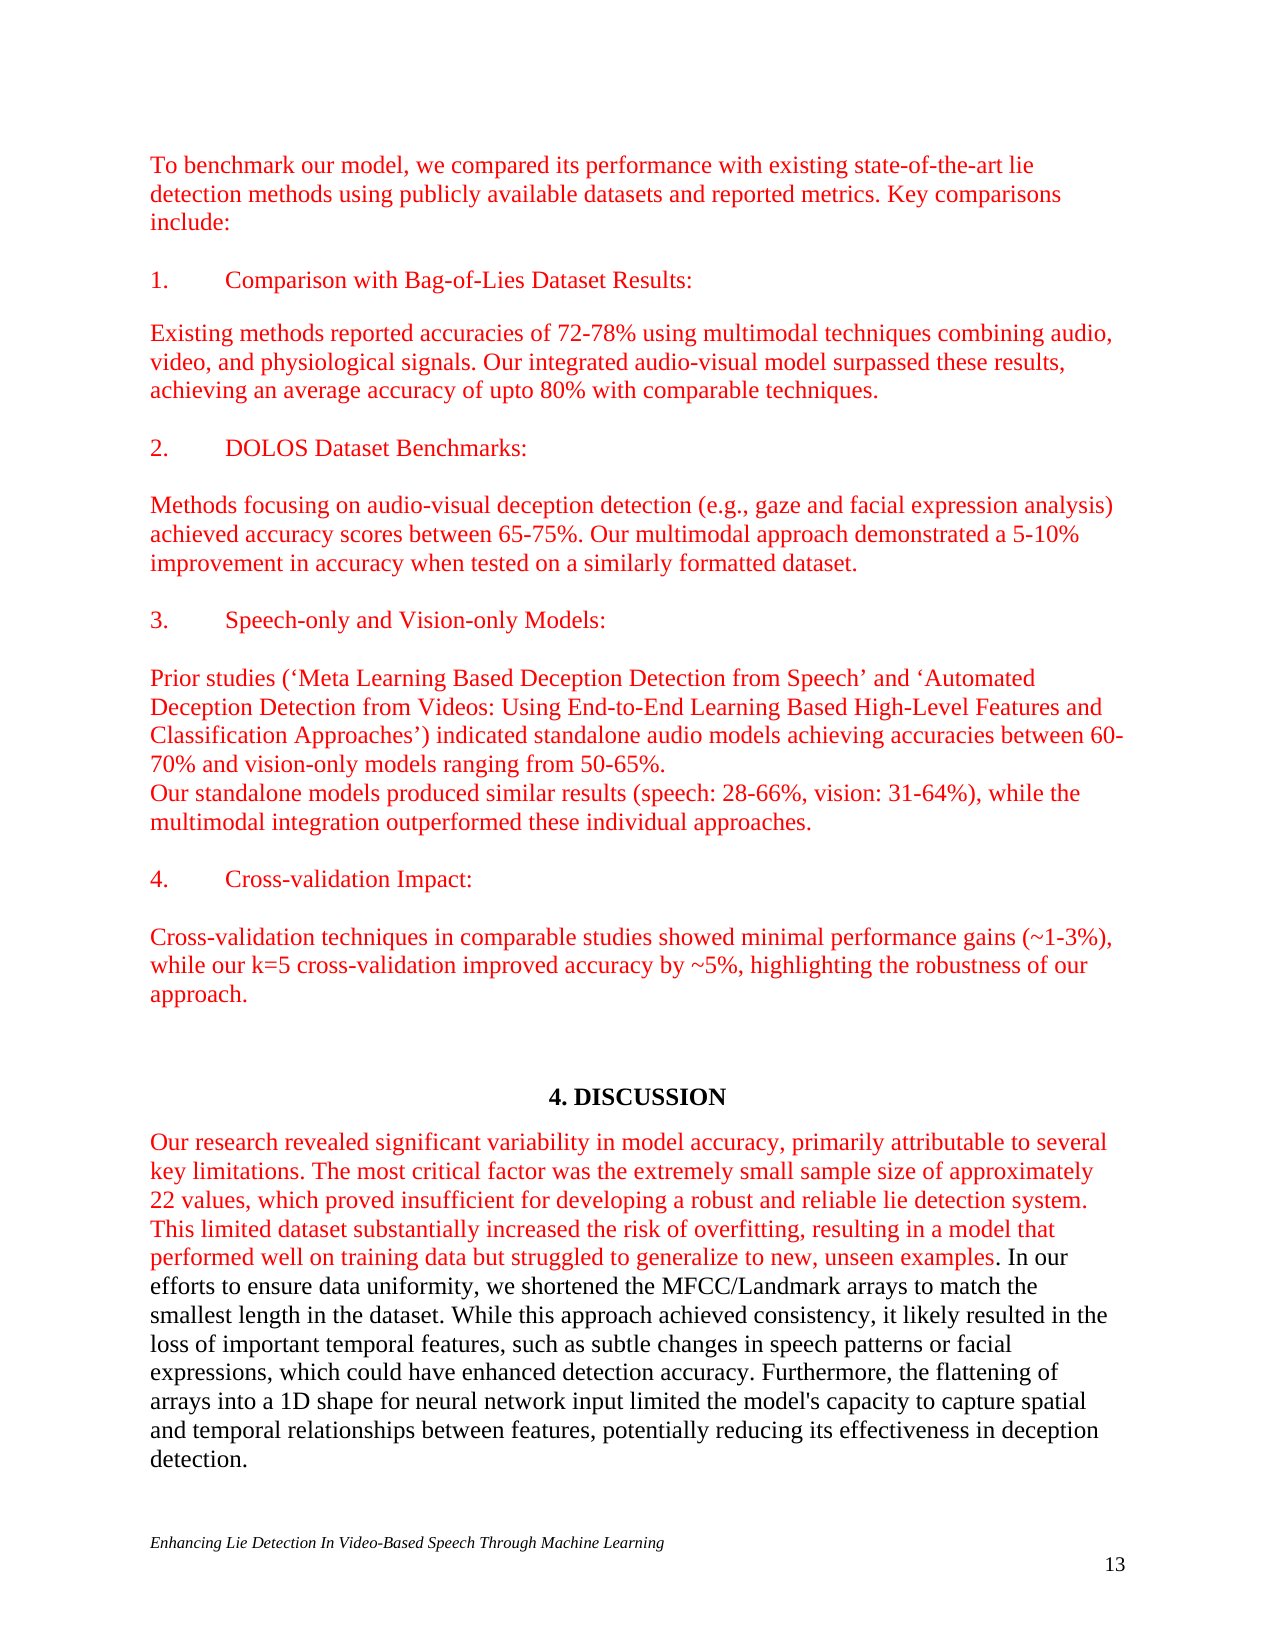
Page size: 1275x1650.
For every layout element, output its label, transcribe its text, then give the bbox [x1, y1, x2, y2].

text Our standalone models produced similar results (speech: 28-66%, vision: 31-64%), while the multimodal integration outperformed these individual approaches. [150, 778, 1125, 835]
text Cross-validation techniques in comparable studies showed minimal performance gains (~1-3%), while our k=5 cross-validation improved accuracy by ~5%, highlighting the robustness of our approach. [150, 922, 1125, 1008]
text To benchmark our model, we compared its performance with existing state-of-the-art lie detection methods using publicly available datasets and reported metrics. Key comparisons include: [150, 150, 1125, 236]
list Speech-only and Vision-only Models: [150, 605, 1125, 634]
list Cross-validation Impact: [150, 864, 1125, 893]
text Existing methods reported accuracies of 72-78% using multimodal techniques combining audio, video, and physiological signals. Our integrated audio-visual model surpassed these results, achieving an average accuracy of upto 80% with comparable techniques. [150, 318, 1125, 404]
text 4. DISCUSSION [150, 1082, 1125, 1111]
text Our research revealed significant variability in model accuracy, primarily attributable to several key limitations. The most critical factor was the extremely small sample size of approximately 22 values, which proved insufficient for developing a robust and reliable lie detection system. This limited dataset substantially increased the risk of overfitting, resulting in a model that performed well on training data but struggled to generalize to new, unseen examples. In our efforts to ensure data uniformity, we shortened the MFCC/Landmark arrays to match the smallest length in the dataset. While this approach achieved consistency, it likely resulted in the loss of important temporal features, such as subtle changes in speech patterns or facial expressions, which could have enhanced detection accuracy. Furthermore, the flattening of arrays into a 1D shape for neural network input limited the model's capacity to capture spatial and temporal relationships between features, potentially reducing its effectiveness in deception detection. [150, 1127, 1125, 1472]
list DOLOS Dataset Benchmarks: [150, 433, 1125, 462]
text Methods focusing on audio-visual deception detection (e.g., gaze and facial expression analysis) achieved accuracy scores between 65-75%. Our multimodal approach demonstrated a 5-10% improvement in accuracy when tested on a similarly formatted dataset. [150, 490, 1125, 577]
text Prior studies (‘Meta Learning Based Deception Detection from Speech’ and ‘Automated Deception Detection from Videos: Using End-to-End Learning Based High-Level Features and Classification Approaches’) indicated standalone audio models achieving accuracies between 60-70% and vision-only models ranging from 50-65%. [150, 663, 1125, 778]
list Comparison with Bag-of-Lies Dataset Results: [150, 265, 1125, 294]
